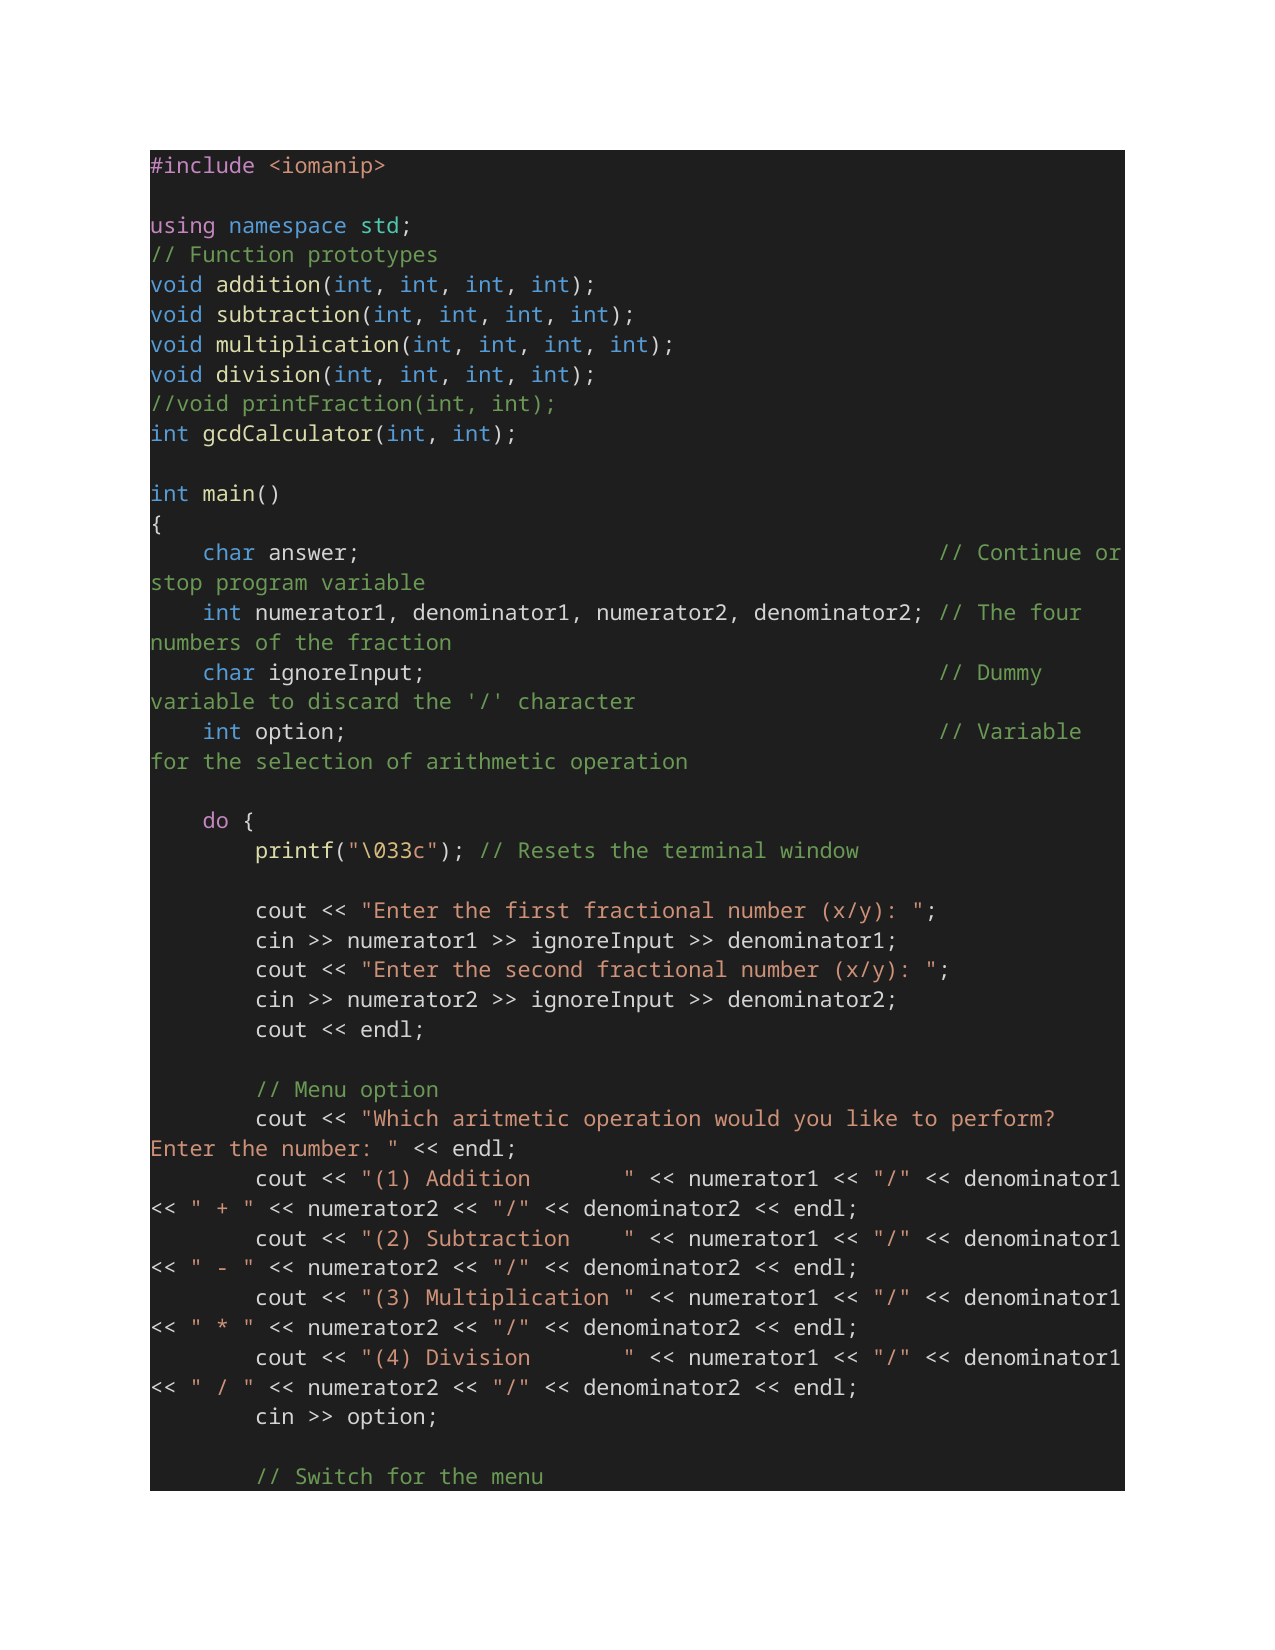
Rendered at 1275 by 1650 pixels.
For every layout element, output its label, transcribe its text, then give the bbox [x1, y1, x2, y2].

text cout << "(2) Subtraction " << numerator1 << "/" << denominator1 << " - " << numerator2 << "/" << denominator2 << endl; [150, 1222, 1125, 1282]
text cout << "Which aritmetic operation would you like to perform? Enter the number: " << endl; [150, 1103, 1125, 1163]
text int option; // Variable for the selection of arithmetic operation [150, 716, 1125, 776]
text cout << "(4) Division " << numerator1 << "/" << denominator1 << " / " << numerator2 << "/" << denominator2 << endl; [150, 1342, 1125, 1401]
text int numerator1, denominator1, numerator2, denominator2; // The four numbers of the fraction [150, 597, 1125, 656]
text cout << "(3) Multiplication " << numerator1 << "/" << denominator1 << " * " << numerator2 << "/" << denominator2 << endl; [150, 1282, 1125, 1342]
text void multiplication(int, int, int, int); [150, 329, 1125, 358]
text cout << endl; [150, 1014, 1125, 1044]
text void addition(int, int, int, int); [150, 269, 1125, 299]
text char answer; // Continue or stop program variable [150, 537, 1125, 597]
text cin >> numerator2 >> ignoreInput >> denominator2; [150, 984, 1125, 1014]
text // Switch for the menu [150, 1461, 1125, 1491]
text // Menu option [150, 1073, 1125, 1103]
text using namespace std; [150, 209, 1125, 239]
text printf("\033c"); // Resets the terminal window [150, 835, 1125, 865]
text cin >> option; [150, 1401, 1125, 1431]
text // Function prototypes [150, 239, 1125, 269]
text do { [150, 805, 1125, 835]
text #include <iomanip> [150, 150, 1125, 180]
text cin >> numerator1 >> ignoreInput >> denominator1; [150, 924, 1125, 954]
text cout << "Enter the second fractional number (x/y): "; [150, 954, 1125, 984]
text cout << "(1) Addition " << numerator1 << "/" << denominator1 << " + " << numerator2 << "/" << denominator2 << endl; [150, 1163, 1125, 1222]
text void subtraction(int, int, int, int); [150, 299, 1125, 329]
text void division(int, int, int, int); [150, 358, 1125, 388]
text char ignoreInput; // Dummy variable to discard the '/' character [150, 656, 1125, 716]
text { [150, 507, 1125, 537]
text //void printFraction(int, int); [150, 388, 1125, 418]
text int main() [150, 478, 1125, 507]
text int gcdCalculator(int, int); [150, 418, 1125, 448]
text cout << "Enter the first fractional number (x/y): "; [150, 895, 1125, 924]
